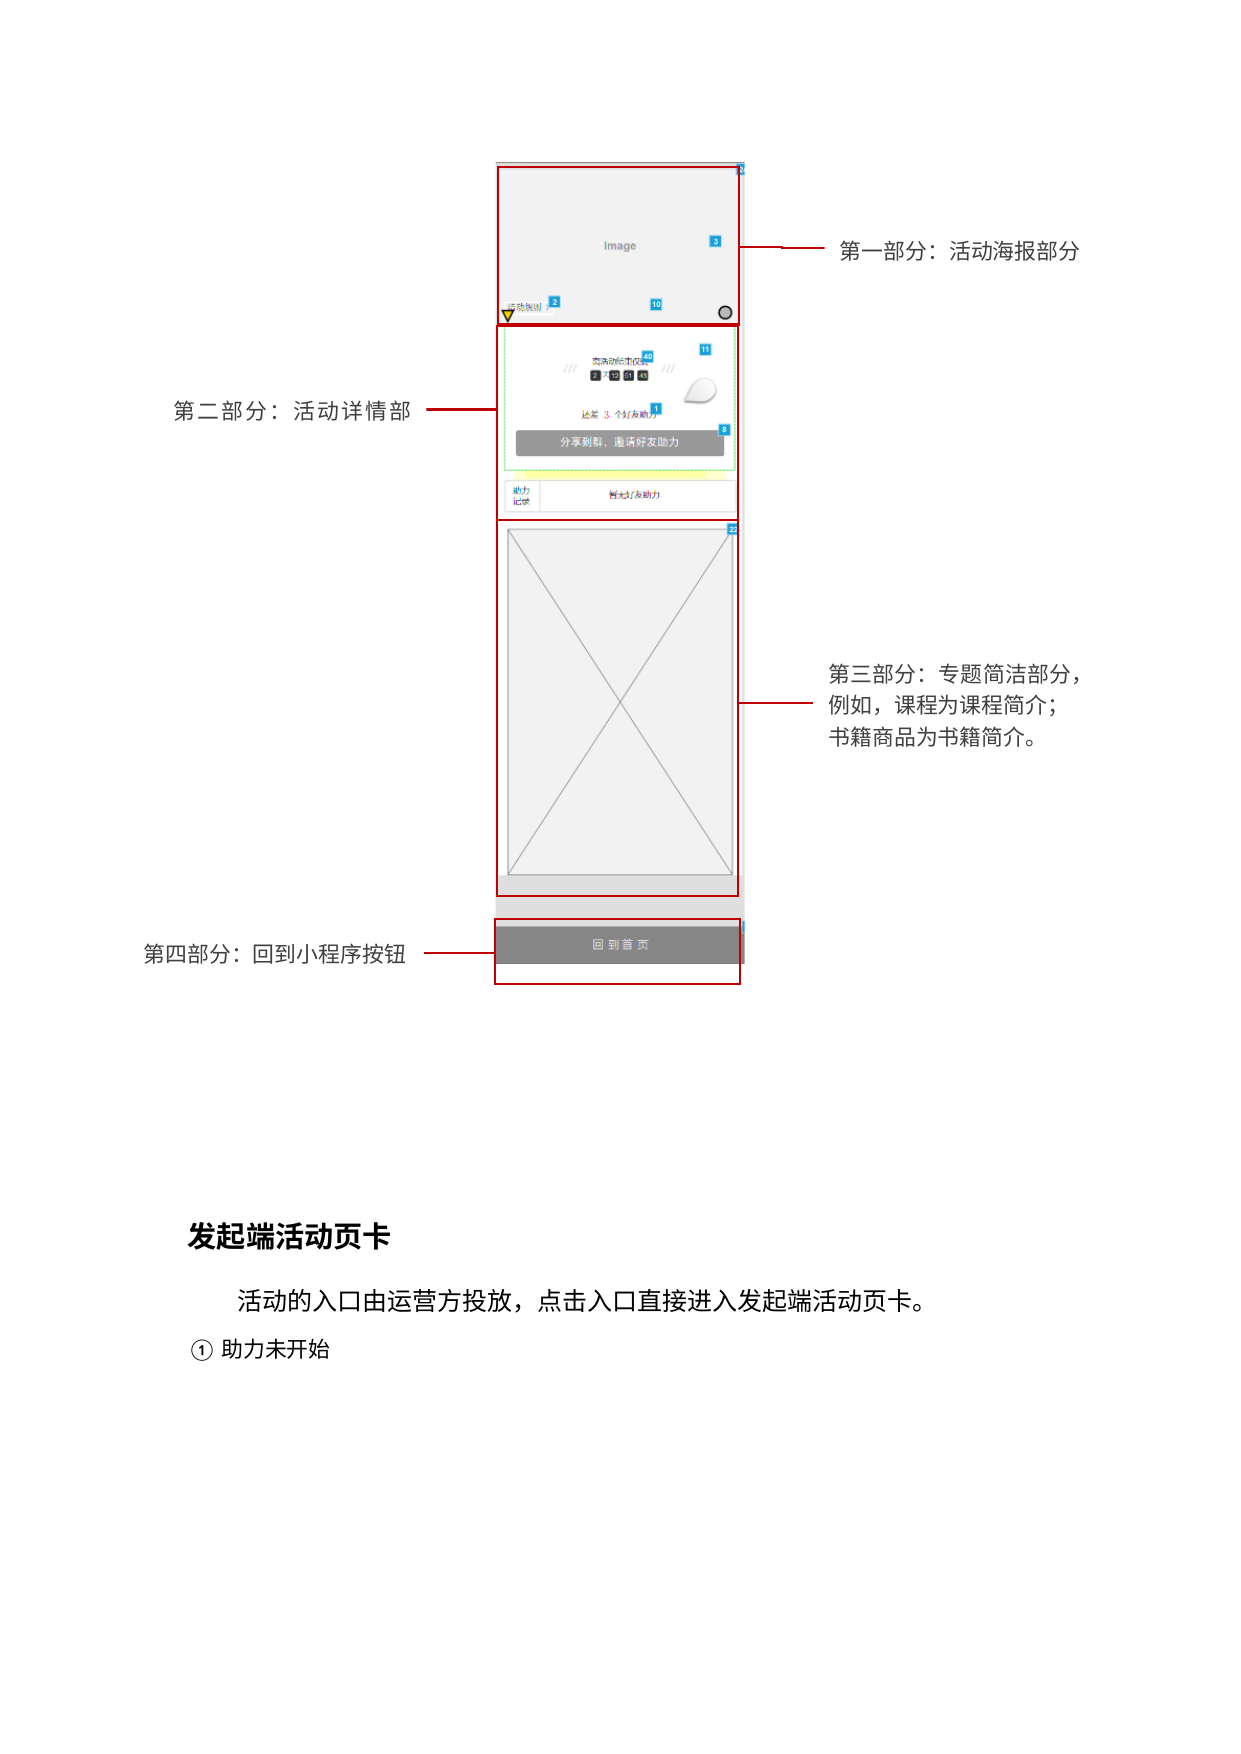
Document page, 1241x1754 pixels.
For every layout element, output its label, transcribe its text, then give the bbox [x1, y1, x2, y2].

picture [499, 168, 738, 323]
picture [739, 248, 745, 702]
list 发起端活动页卡 [187, 1202, 1053, 1267]
picture [495, 411, 745, 964]
picture [495, 162, 745, 408]
picture [498, 327, 737, 519]
list ①助力未开始 [187, 1332, 1053, 1364]
list 活动的入口由运营方投放，点击入口直接进入发起端活动页卡。 [187, 1267, 1053, 1332]
picture [498, 521, 737, 895]
picture [496, 920, 739, 964]
